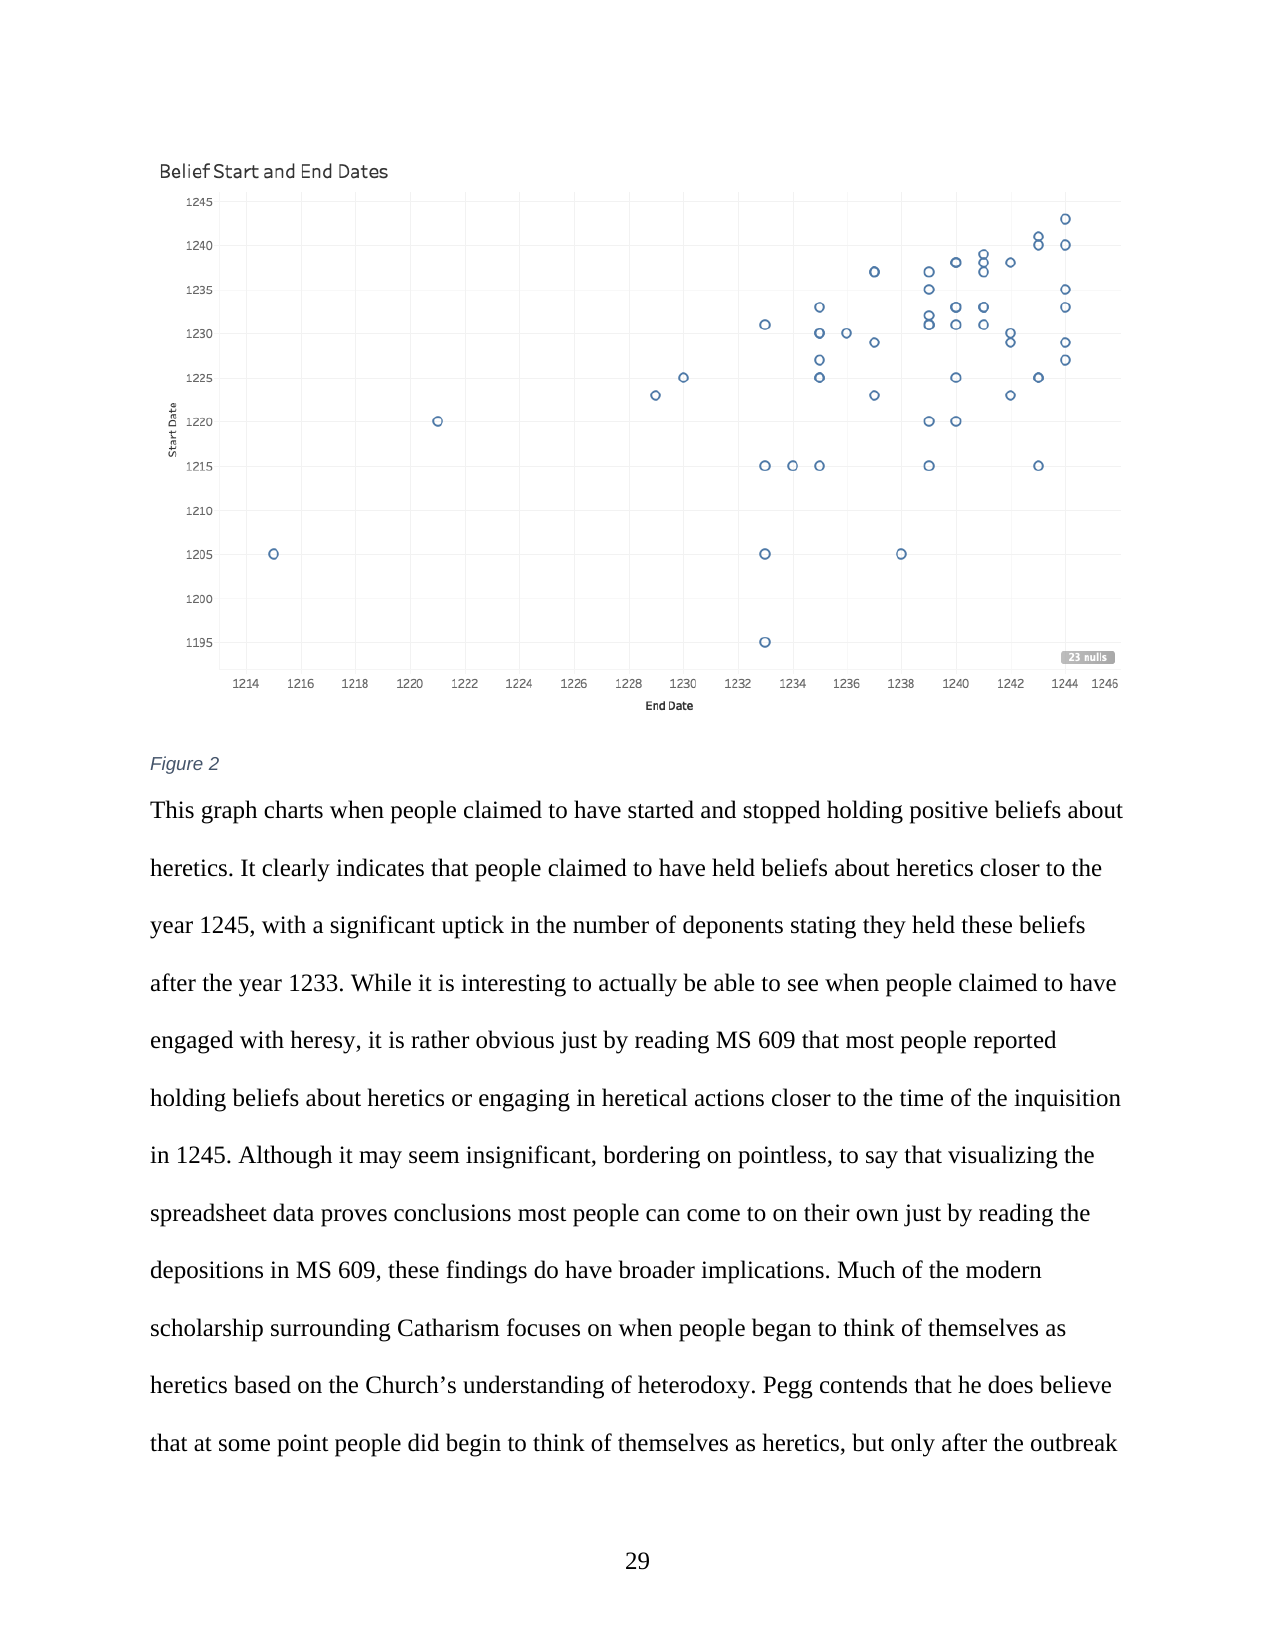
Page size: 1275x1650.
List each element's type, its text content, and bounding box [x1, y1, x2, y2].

text Figure 2 [150, 753, 1125, 775]
picture [150, 150, 1125, 727]
